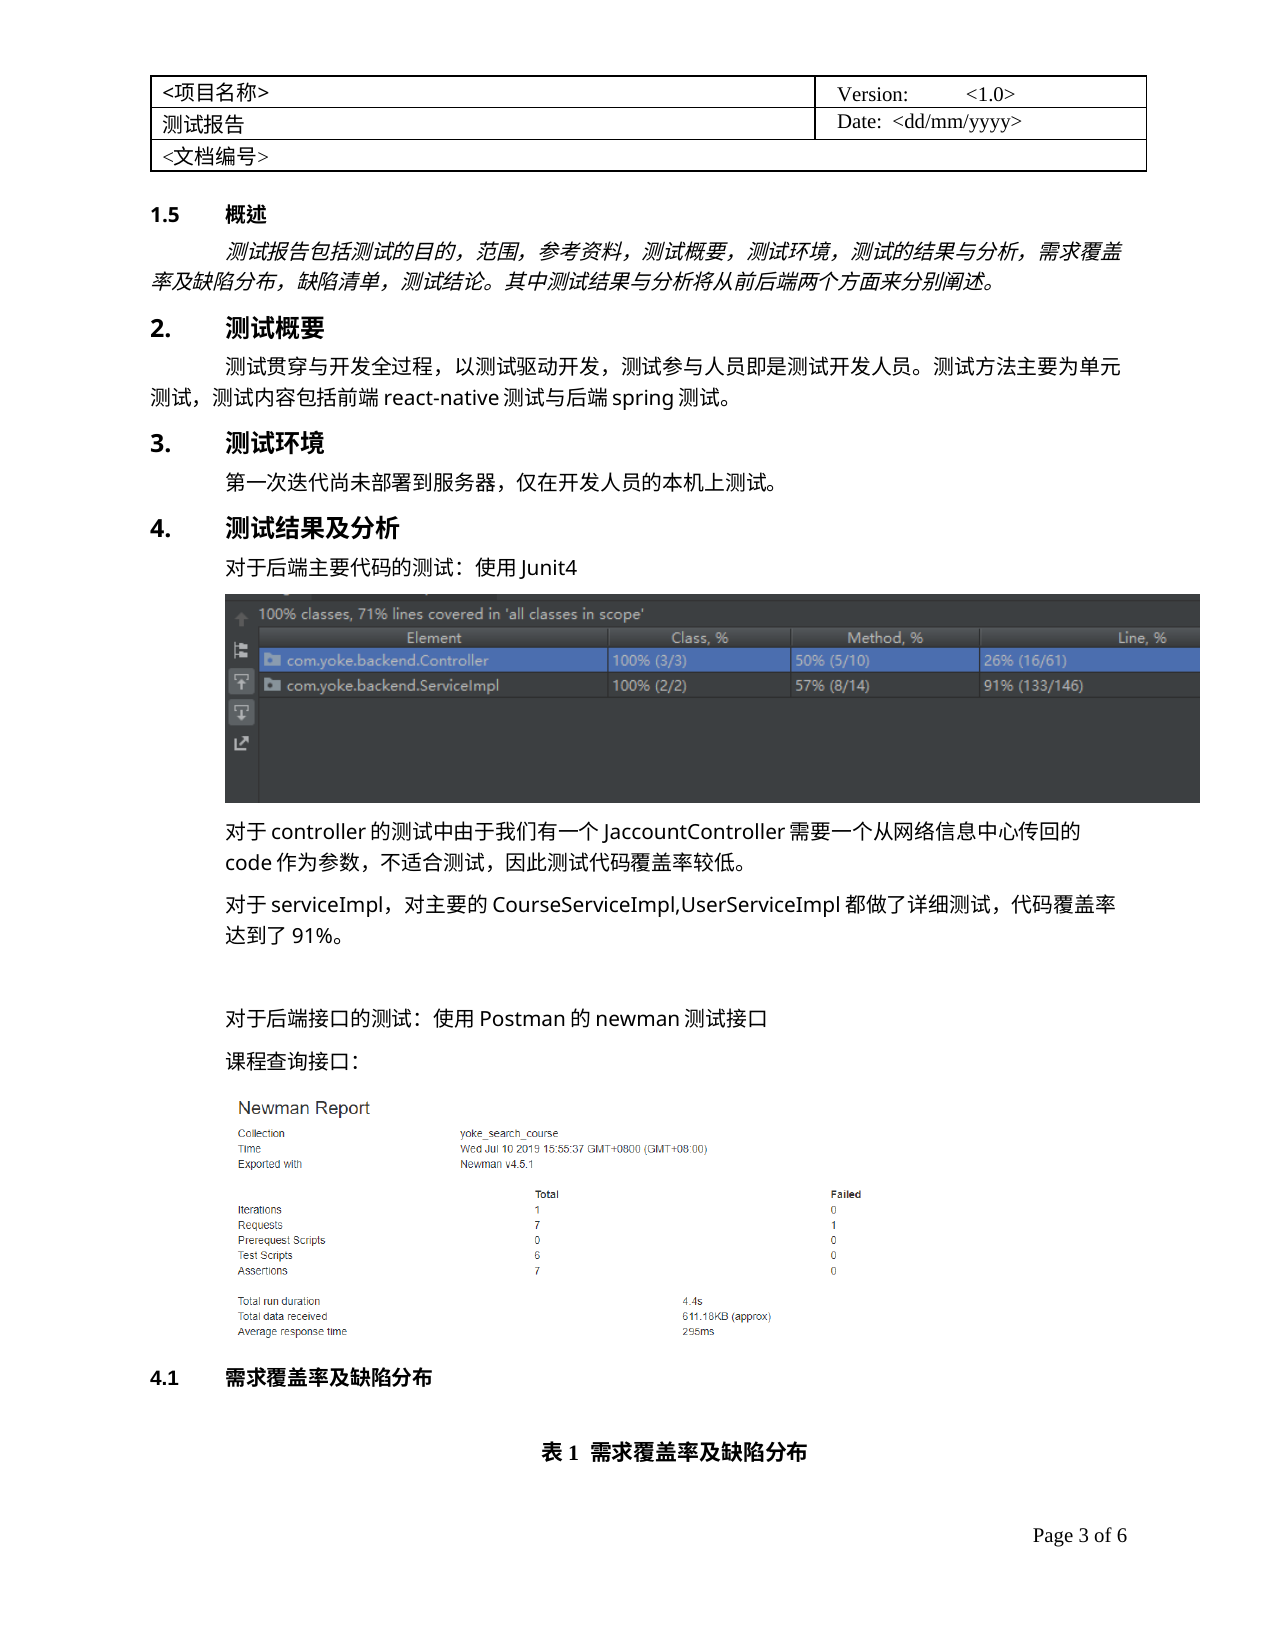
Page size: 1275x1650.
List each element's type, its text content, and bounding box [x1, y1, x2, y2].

subtitle 测试结果及分析 [150, 509, 1125, 545]
text 对于后端主要代码的测试：使用Junit4 [225, 551, 1125, 582]
text 对于后端接口的测试：使用Postman的newman测试接口 [225, 1003, 1125, 1033]
text 测试贯穿与开发全过程，以测试驱动开发，测试参与人员即是测试开发人员。测试方法主要为单元测试，测试内容包括前端react-native测试与后端spring测试。 [150, 351, 1125, 411]
text 表1 需求覆盖率及缺陷分布 [225, 1435, 1125, 1467]
subtitle 测试概要 [150, 308, 1125, 344]
subtitle 测试环境 [150, 423, 1125, 460]
text 测试报告包括测试的目的，范围，参考资料，测试概要，测试环境，测试的结果与分析，需求覆盖率及缺陷分布，缺陷清单，测试结论。其中测试结果与分析将从前后端两个方面来分别阐述。 [150, 235, 1125, 296]
text 第一次迭代尚未部署到服务器，仅在开发人员的本机上测试。 [225, 466, 1125, 496]
text 课程查询接口： [225, 1046, 1125, 1076]
picture [225, 1088, 902, 1351]
text 对于serviceImpl，对主要的CourseServiceImpl,UserServiceImpl都做了详细测试，代码覆盖率达到了91%。 [225, 889, 1125, 949]
picture [225, 594, 1200, 803]
subtitle 需求覆盖率及缺陷分布 [150, 1363, 1125, 1391]
subtitle 概述 [150, 200, 1125, 229]
text 对于controller的测试中由于我们有一个JaccountController需要一个从网络信息中心传回的code作为参数，不适合测试，因此测试代码覆盖率较低。 [225, 816, 1125, 876]
